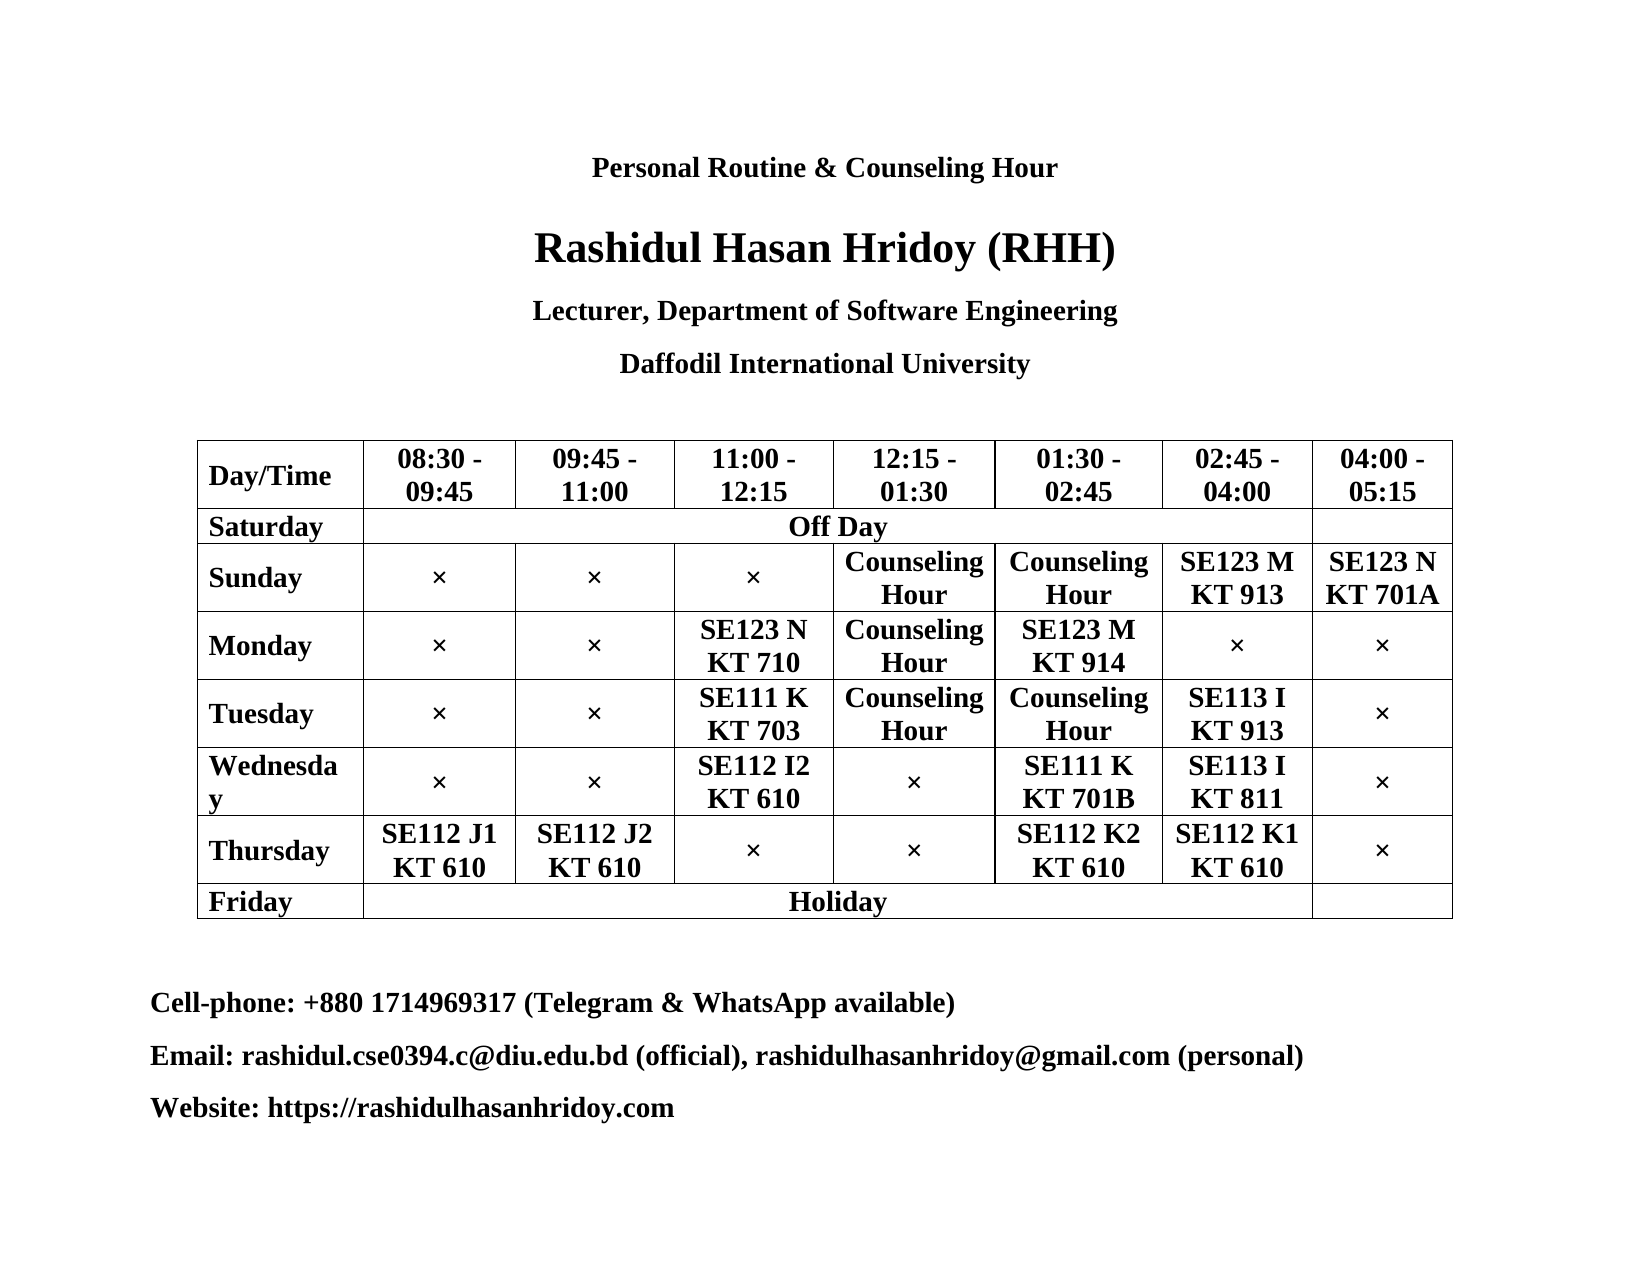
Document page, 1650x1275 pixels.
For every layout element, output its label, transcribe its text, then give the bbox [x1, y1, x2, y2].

table_cell Holiday [364, 884, 1312, 918]
table_cell × [364, 612, 515, 679]
table_cell [1313, 509, 1452, 543]
table_cell SE111 K KT 703 [675, 680, 833, 747]
table_cell × [1313, 612, 1452, 679]
table_cell × [675, 544, 833, 611]
table_cell × [516, 544, 674, 611]
table_cell SE123 N KT 710 [675, 612, 833, 679]
table_cell SE113 I KT 913 [1163, 680, 1312, 747]
table_cell SE111 K KT 701B [996, 748, 1162, 815]
table_cell Saturday [198, 509, 363, 543]
table_cell Friday [198, 884, 363, 918]
table_cell SE113 I KT 811 [1163, 748, 1312, 815]
table_cell SE112 K1 KT 610 [1163, 816, 1312, 883]
table_cell SE112 J1 KT 610 [364, 816, 515, 883]
text Email: rashidul.cse0394.c@diu.edu.bd (official), rashidulhasanhridoy@gmail.com (personal) [150, 1038, 1500, 1071]
text Rashidul Hasan Hridoy (RHH) [150, 222, 1500, 272]
table_cell Sunday [198, 544, 363, 611]
table_cell × [364, 544, 515, 611]
table_cell × [516, 612, 674, 679]
table_cell × [834, 748, 994, 815]
table_cell SE123 M KT 913 [1163, 544, 1312, 611]
table_cell Wednesday [198, 748, 363, 815]
table_cell Off Day [364, 509, 1312, 543]
text Lecturer, Department of Software Engineering [150, 293, 1500, 326]
table_cell SE112 J2 KT 610 [516, 816, 674, 883]
table_header 12:15 -01:30 [834, 441, 994, 508]
table_cell SE112 K2 KT 610 [996, 816, 1162, 883]
table_cell × [1313, 748, 1452, 815]
table_cell Thursday [198, 816, 363, 883]
table_cell Counseling Hour [996, 544, 1162, 611]
text Cell-phone: +880 1714969317 (Telegram & WhatsApp available) [150, 985, 1500, 1018]
table_header 04:00 -05:15 [1313, 441, 1452, 508]
table_cell × [516, 748, 674, 815]
table_header 11:00 -12:15 [675, 441, 833, 508]
table_cell × [675, 816, 833, 883]
table_cell Counseling Hour [834, 544, 994, 611]
table_cell × [1163, 612, 1312, 679]
table_header 01:30 - 02:45 [996, 441, 1162, 508]
text Daffodil International University [150, 346, 1500, 379]
table_cell × [1313, 816, 1452, 883]
table_cell × [364, 748, 515, 815]
table_header Day/Time [198, 441, 363, 508]
table_cell Counseling Hour [834, 680, 994, 747]
text Personal Routine & Counseling Hour [150, 150, 1500, 183]
table_header 08:30 -09:45 [364, 441, 515, 508]
table_cell × [364, 680, 515, 747]
table_cell × [516, 680, 674, 747]
table_cell SE123 M KT 914 [996, 612, 1162, 679]
table_cell Counseling Hour [996, 680, 1162, 747]
table_cell × [834, 816, 994, 883]
table_cell SE123 N KT 701A [1313, 544, 1452, 611]
table_cell Tuesday [198, 680, 363, 747]
table_header 02:45 - 04:00 [1163, 441, 1312, 508]
text Website: https://rashidulhasanhridoy.com [150, 1091, 1500, 1124]
table_cell SE112 I2 KT 610 [675, 748, 833, 815]
table_cell × [1313, 680, 1452, 747]
table_cell [1313, 884, 1452, 918]
table_header 09:45 -11:00 [516, 441, 674, 508]
table_cell Monday [198, 612, 363, 679]
table_cell Counseling Hour [834, 612, 994, 679]
